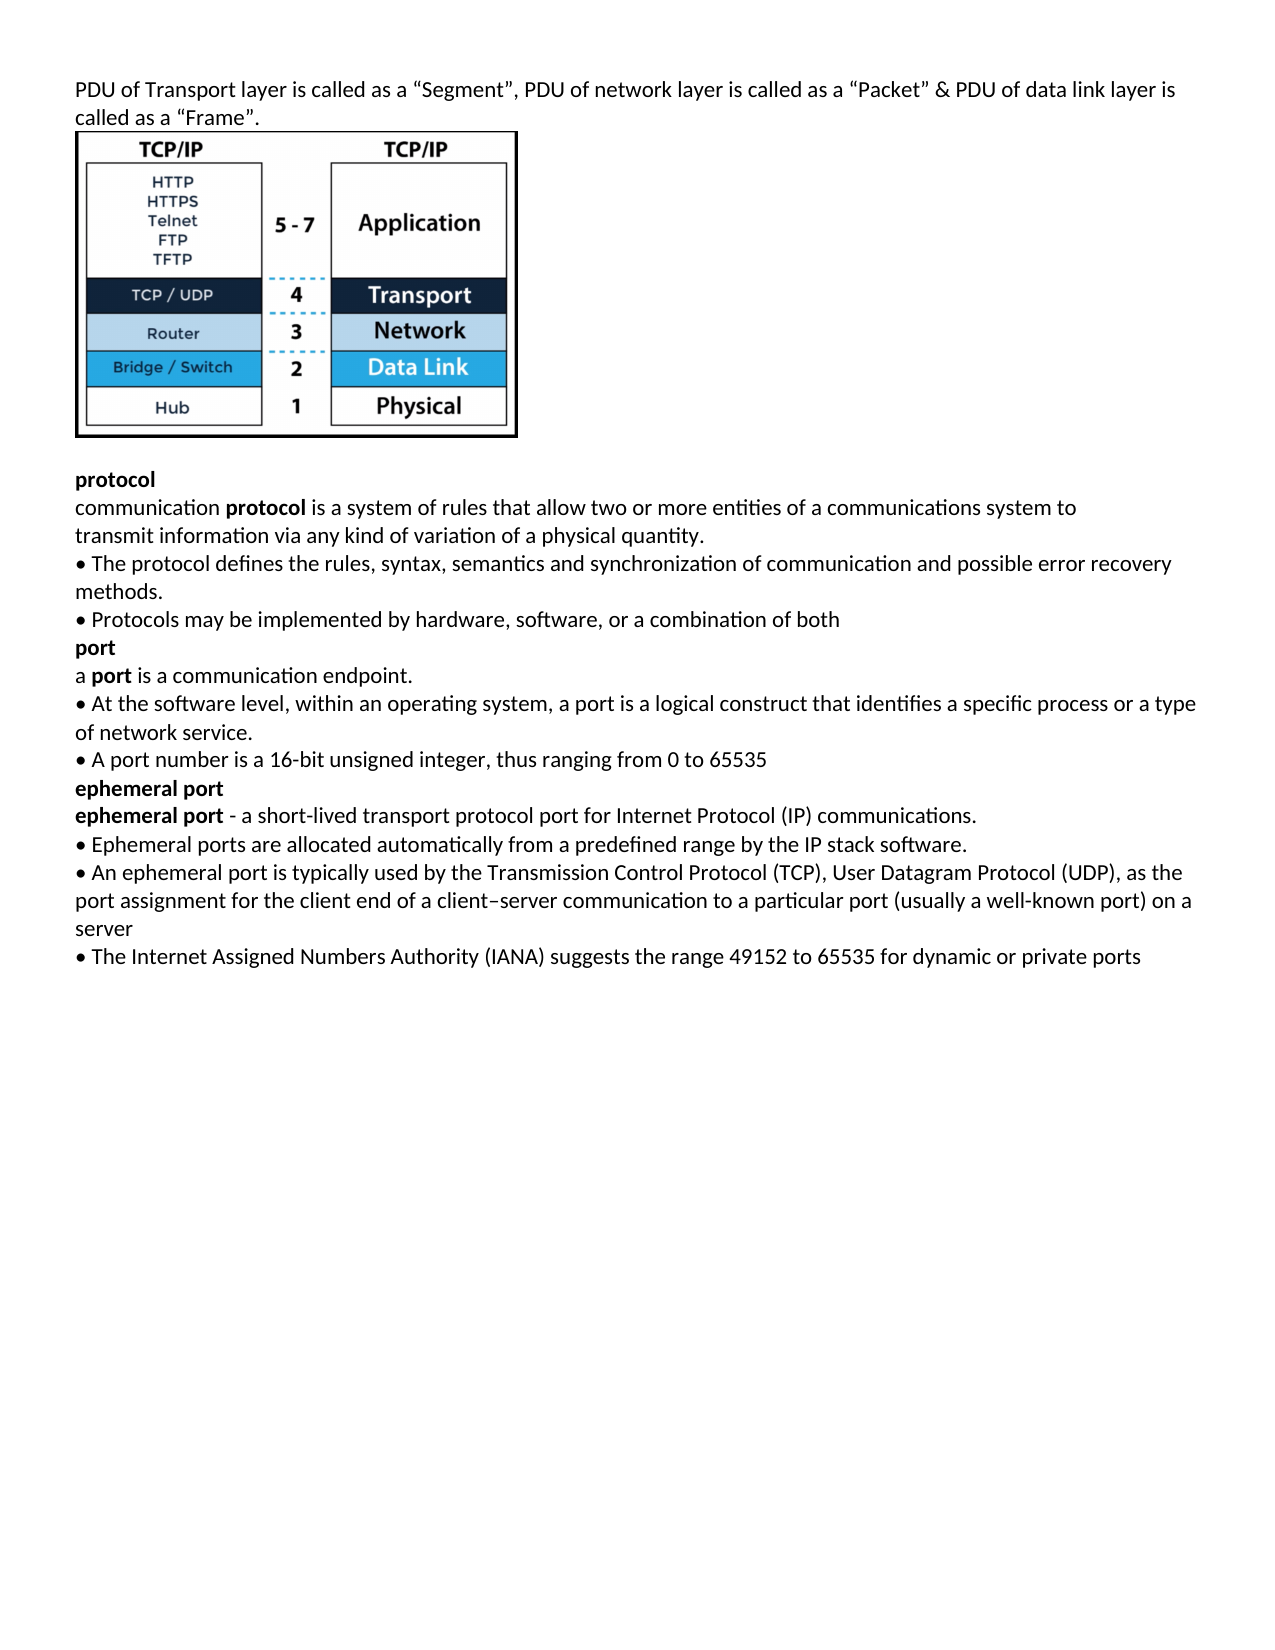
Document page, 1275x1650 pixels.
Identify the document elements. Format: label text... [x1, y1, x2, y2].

text • An ephemeral port is typically used by the Transmission Control Protocol (TCP), User Datagram Protocol (UDP), as the port assignment for the client end of a client–server communication to a particular port (usually a well-known port) on a server [75, 858, 1200, 942]
text • The protocol defines the rules, syntax, semantics and synchronization of communication and possible error recovery methods. [75, 549, 1200, 606]
text • The Internet Assigned Numbers Authority (IANA) suggests the range 49152 to 65535 for dynamic or private ports [75, 942, 1200, 970]
text • A port number is a 16-bit unsigned integer, thus ranging from 0 to 65535 [75, 746, 1200, 774]
text • Ephemeral ports are allocated automatically from a predefined range by the IP stack software. [75, 830, 1200, 858]
text • At the software level, within an operating system, a port is a logical construct that identifies a specific process or a type of network service. [75, 689, 1200, 746]
text communication protocol is a system of rules that allow two or more entities of a communications system to [75, 493, 1200, 521]
text PDU of Transport layer is called as a “Segment”, PDU of network layer is called as a “Packet” & PDU of data link layer is called as a “Frame”. [75, 75, 1200, 131]
text port [75, 633, 1200, 662]
text protocol [75, 465, 1200, 493]
text • Protocols may be implemented by hardware, software, or a combination of both [75, 606, 1200, 633]
text a port is a communication endpoint. [75, 662, 1200, 689]
text ephemeral port [75, 774, 1200, 802]
picture [75, 131, 518, 438]
text ephemeral port - a short-lived transport protocol port for Internet Protocol (IP) communications. [75, 802, 1200, 830]
text transmit information via any kind of variation of a physical quantity. [75, 521, 1200, 549]
